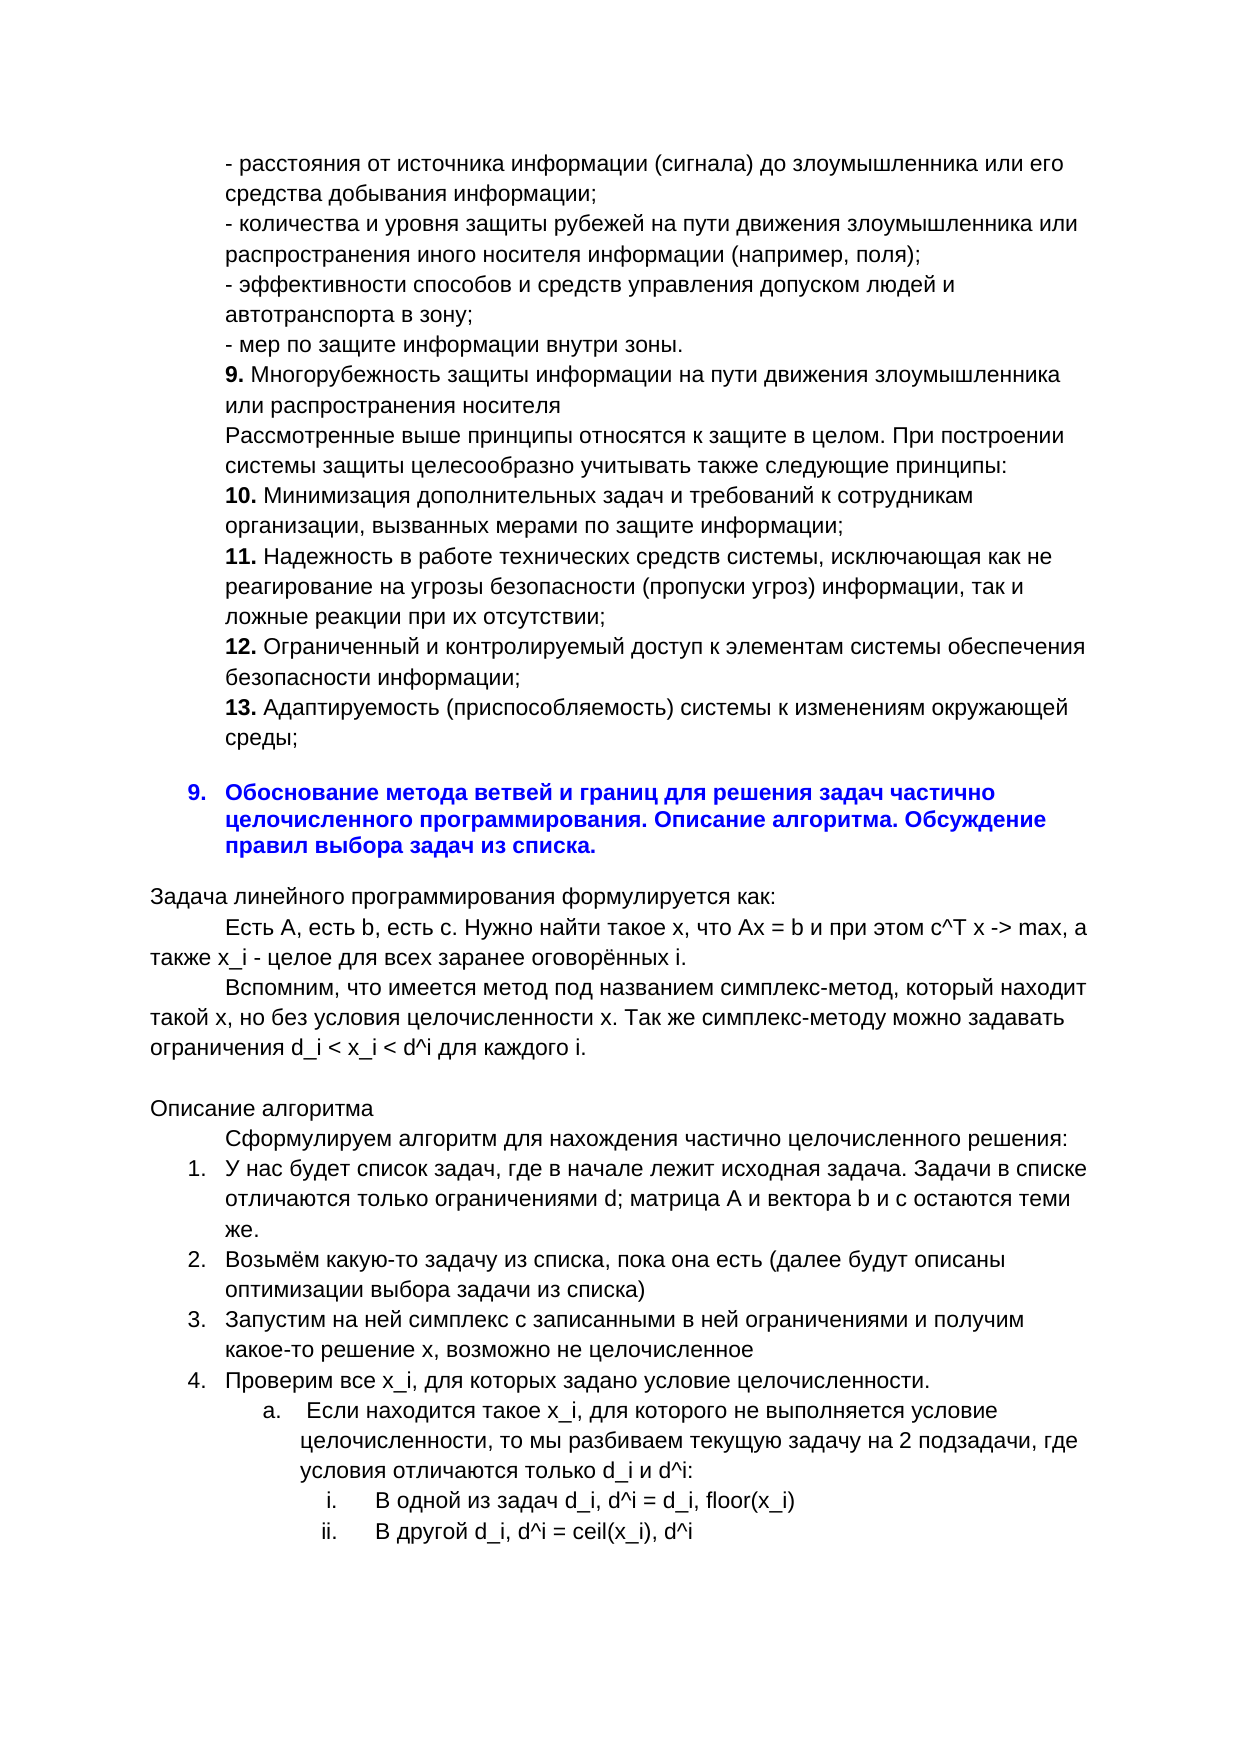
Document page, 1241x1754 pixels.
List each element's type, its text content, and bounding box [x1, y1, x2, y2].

text - расстояния от источника информации (сигнала) до злоумышленника или его средства добывания информации; [225, 150, 1090, 207]
text Рассмотренные выше принципы относятся к защите в целом. При построении системы защиты целесообразно учитывать также следующие принципы: [225, 422, 1090, 478]
text Есть А, есть b, есть c. Нужно найти такое x, что Ax = b и при этом c^T x -> max, а также x_i - целое для всех заранее оговорённых i. [150, 913, 1090, 970]
list Возьмём какую-то задачу из списка, пока она есть (далее будут описаны оптимизации выбора задачи из списка) [187, 1246, 1090, 1302]
text Вспомним, что имеется метод под названием симплекс-метод, который находит такой x, но без условия целочисленности x. Так же симплекс-методу можно задавать ограничения d_i < x_i < d^i для каждого i. [150, 974, 1090, 1061]
list Если находится такое x_i, для которого не выполняется условие целочисленности, то мы разбиваем текущую задачу на 2 подзадачи, где условия отличаются только d_i и d^i: [262, 1397, 1090, 1483]
list В другой d_i, d^i = ceil(x_i), d^i [337, 1518, 1090, 1544]
text 13. Адаптируемость (приспособляемость) системы к изменениям окружающей среды; [225, 694, 1090, 750]
text 9. Многорубежность защиты информации на пути движения злоумышленника или распространения носителя [225, 361, 1090, 418]
text 10. Минимизация дополнительных задач и требований к сотрудникам организации, вызванных мерами по защите информации; [225, 482, 1090, 539]
list Проверим все x_i, для которых задано условие целочисленности. [187, 1367, 1090, 1393]
list Запустим на ней симплекс с записанными в ней ограничениями и получим какое-то решение x, возможно не целочисленное [187, 1306, 1090, 1363]
text 12. Ограниченный и контролируемый доступ к элементам системы обеспечения безопасности информации; [225, 633, 1090, 690]
text 11. Надежность в работе технических средств системы, исключающая как не реагирование на угрозы безопасности (пропуски угроз) информации, так и ложные реакции при их отсутствии; [225, 543, 1090, 629]
subtitle Обоснование метода ветвей и границ для решения задач частично целочисленного программирования. Описание алгоритма. Обсуждение правил выбора задач из списка. [187, 779, 1090, 858]
list В одной из задач d_i, d^i = d_i, floor(x_i) [337, 1487, 1090, 1514]
list У нас будет список задач, где в начале лежит исходная задача. Задачи в списке отличаются только ограничениями d; матрица A и вектора b и c остаются теми же. [187, 1155, 1090, 1242]
text - количества и уровня защиты рубежей на пути движения злоумышленника или распространения иного носителя информации (например, поля); [225, 210, 1090, 267]
text Сформулируем алгоритм для нахождения частично целочисленного решения: [150, 1125, 1090, 1151]
text Задача линейного программирования формулируется как: [150, 883, 1090, 909]
text - мер по защите информации внутри зоны. [225, 331, 1090, 358]
text Описание алгоритма [150, 1095, 1090, 1121]
text - эффективности способов и средств управления допуском людей и автотранспорта в зону; [225, 271, 1090, 327]
